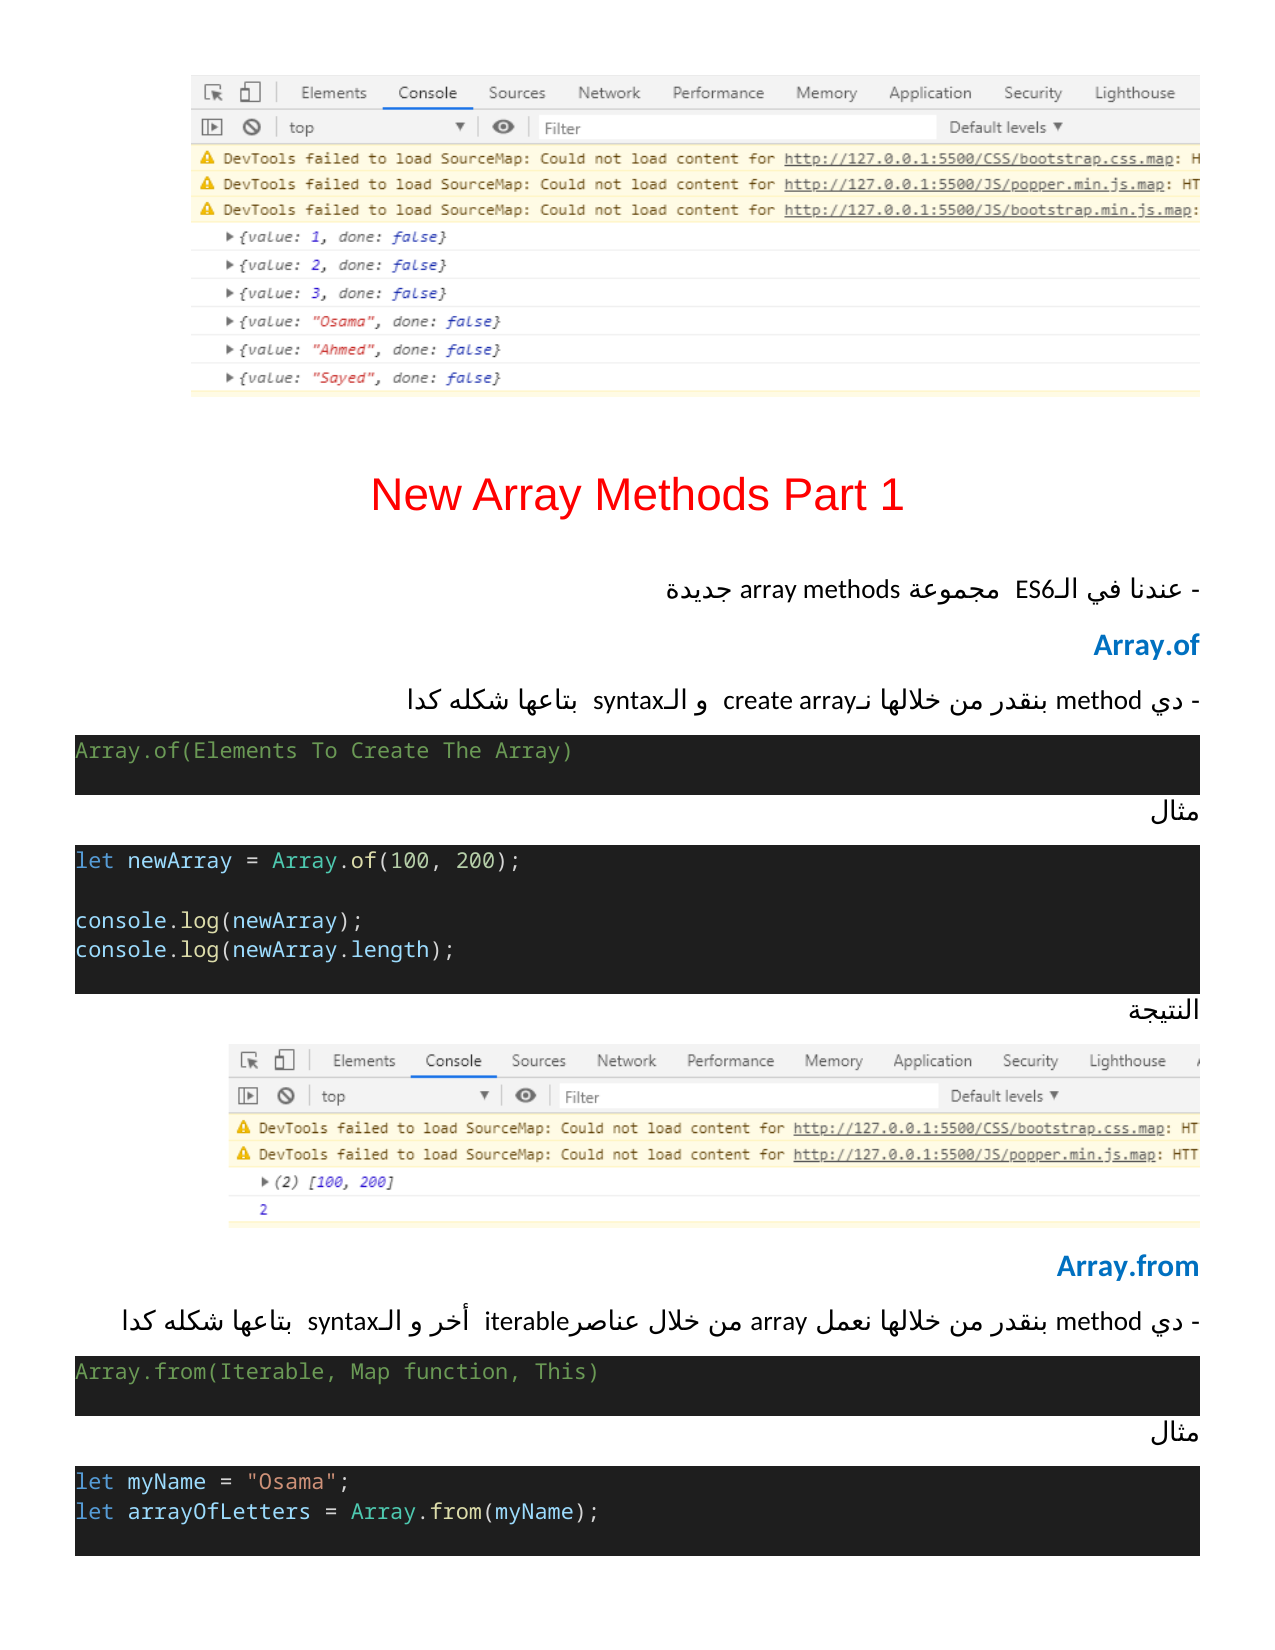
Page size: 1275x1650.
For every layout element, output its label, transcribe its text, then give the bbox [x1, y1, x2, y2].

text النتيجة [75, 994, 1200, 1025]
text Array.from(Iterable, Map function, This) [75, 1356, 1200, 1386]
text - دي method بنقدر من خلالها نعمل array من خلال عناصرiterable أخر و الـsyntax بتاعها شكله كدا [75, 1304, 1200, 1337]
text let myName = "Osama"; [75, 1466, 1200, 1496]
text مثال [75, 795, 1200, 826]
picture [228, 1044, 1200, 1228]
text Array.of(Elements To Create The Array) [75, 735, 1200, 765]
text let newArray = Array.of(100, 200); [75, 845, 1200, 875]
text مثال [75, 1416, 1200, 1447]
text console.log(newArray); [75, 905, 1200, 934]
text New Array Methods Part 1 [75, 468, 1200, 520]
text console.log(newArray.length); [75, 934, 1200, 964]
picture [191, 75, 1200, 397]
text let arrayOfLetters = Array.from(myName); [75, 1496, 1200, 1526]
text Array.from [75, 1246, 1200, 1284]
text Array.of [75, 625, 1200, 663]
text - عندنا في الـES6 مجموعة array methods جديدة [75, 573, 1200, 606]
text - دي method بنقدر من خلالها نـcreate array و الـsyntax بتاعها شكله كدا [75, 683, 1200, 716]
